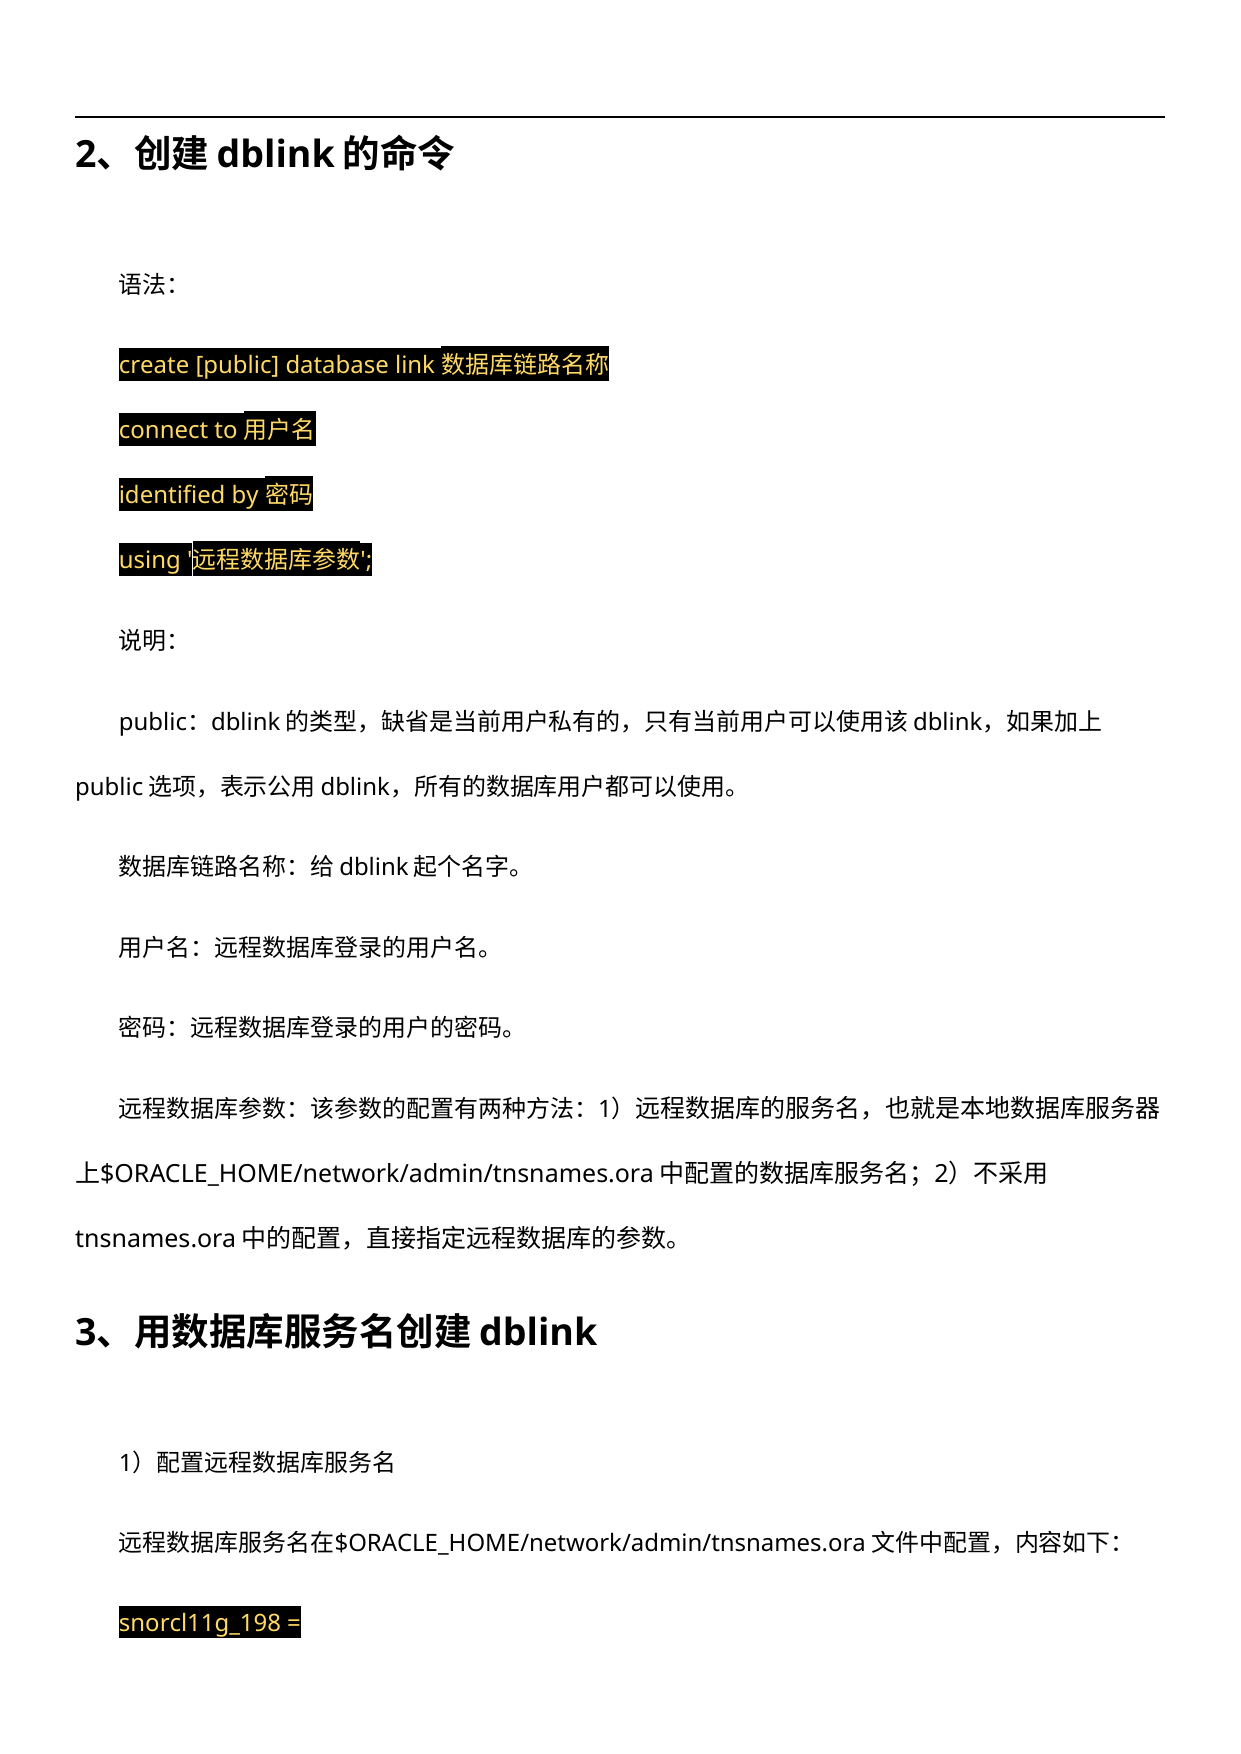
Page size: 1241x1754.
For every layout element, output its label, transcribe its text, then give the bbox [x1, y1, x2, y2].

text public：dblink的类型，缺省是当前用户私有的，只有当前用户可以使用该dblink，如果加上public选项，表示公用dblink，所有的数据库用户都可以使用。 [75, 687, 1165, 817]
text 远程数据库服务名在$ORACLE_HOME/network/admin/tnsnames.ora文件中配置，内容如下： [75, 1509, 1165, 1574]
text 数据库链路名称：给dblink起个名字。 [75, 833, 1165, 898]
text 远程数据库参数：该参数的配置有两种方法：1）远程数据库的服务名，也就是本地数据库服务器上$ORACLE_HOME/network/admin/tnsnames.ora中配置的数据库服务名；2）不采用tnsnames.ora中的配置，直接指定远程数据库的参数。 [75, 1074, 1165, 1269]
text 说明： [75, 606, 1165, 671]
text 1）配置远程数据库服务名 [75, 1428, 1165, 1493]
text 密码：远程数据库登录的用户的密码。 [75, 994, 1165, 1059]
text create [public] database link 数据库链路名称 [75, 331, 1165, 396]
subtitle 2、创建dblink的命令 [75, 118, 1165, 183]
text connect to 用户名 [75, 396, 1165, 461]
text 用户名：远程数据库登录的用户名。 [75, 913, 1165, 978]
text snorcl11g_198 = [75, 1589, 1165, 1654]
text using '远程数据库参数'; [75, 526, 1165, 591]
text identified by 密码 [75, 461, 1165, 526]
subtitle 3、用数据库服务名创建dblink [75, 1297, 1165, 1362]
text 语法： [75, 250, 1165, 315]
